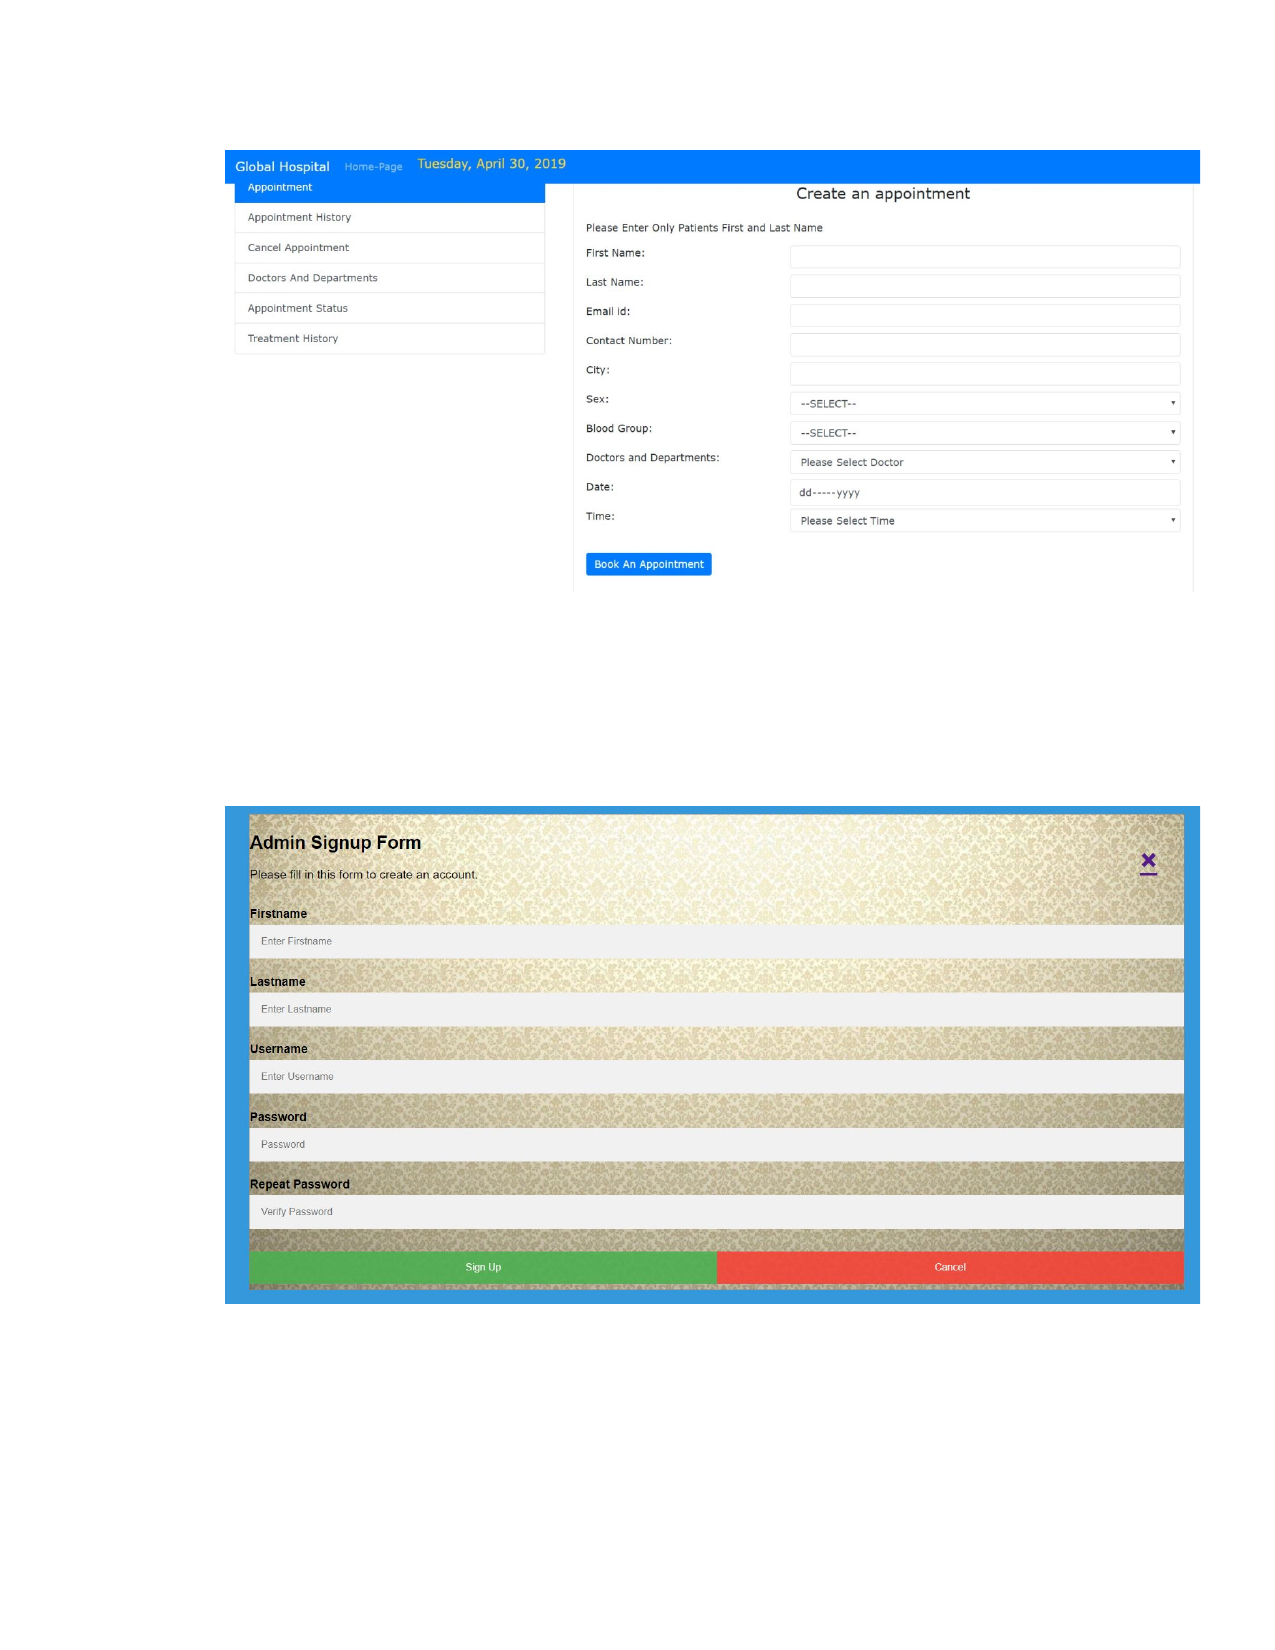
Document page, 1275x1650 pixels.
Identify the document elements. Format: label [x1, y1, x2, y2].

picture [225, 806, 1200, 1304]
picture [225, 150, 1200, 592]
